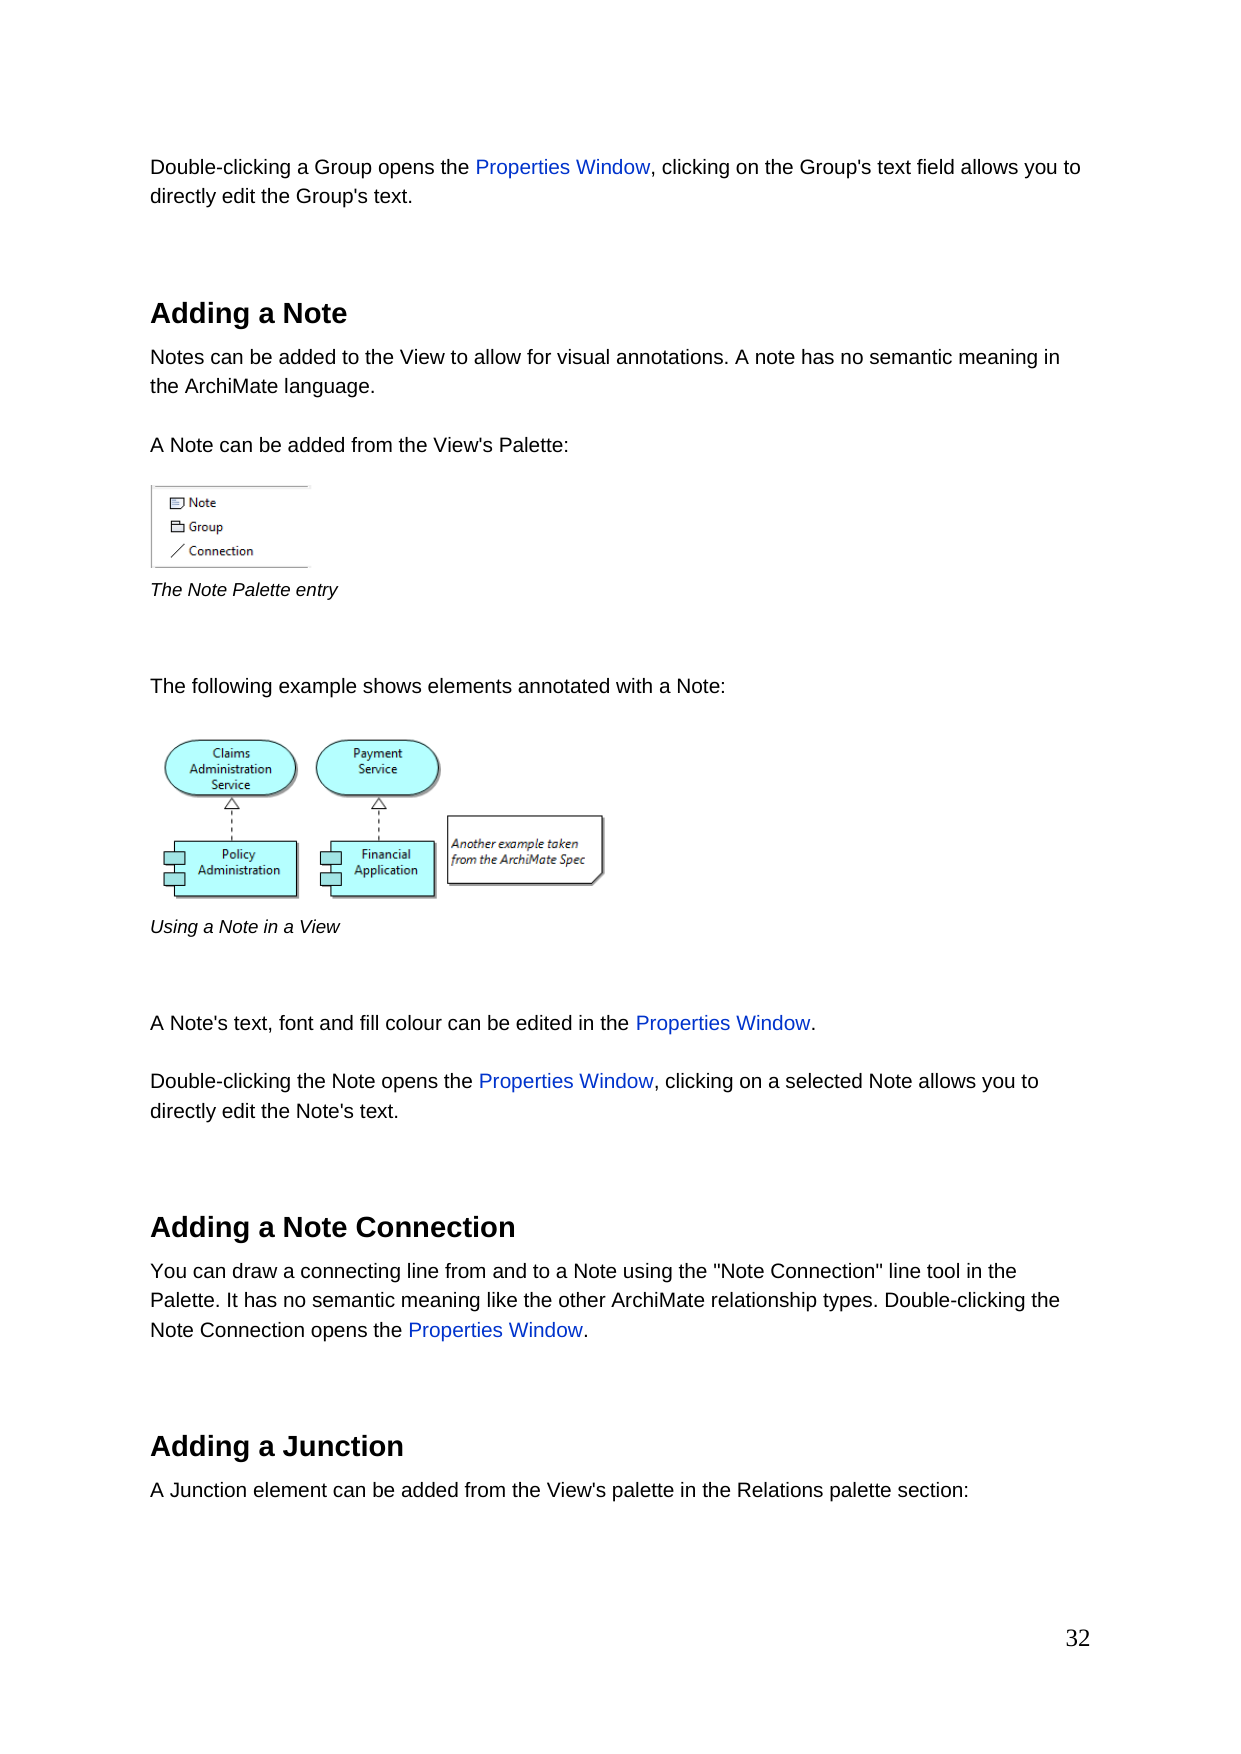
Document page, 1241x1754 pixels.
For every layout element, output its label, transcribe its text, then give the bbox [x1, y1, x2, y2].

text Notes can be added to the View to allow for visual annotations. A note has no semantic meaning in the ArchiMate language. [150, 340, 1090, 398]
picture [150, 485, 312, 568]
subtitle Adding a Note Connection [150, 1210, 1090, 1243]
subtitle Adding a Note [150, 296, 1090, 329]
text Double-clicking a Group opens the Properties Window, clicking on the Group's text field allows you to directly edit the Group's text. [150, 150, 1090, 208]
text Double-clicking the Note opens the Properties Window, clicking on a selected Note allows you to directly edit the Note's text. [150, 1064, 1090, 1122]
text A Note can be added from the View's Palette: [150, 427, 1090, 456]
text The Note Palette entry [150, 578, 1090, 600]
text A Note's text, font and fill colour can be edited in the Properties Window. [150, 1006, 1090, 1035]
subtitle Adding a Junction [150, 1429, 1090, 1462]
picture [150, 727, 613, 906]
text Using a Note in a View [150, 916, 1090, 937]
text You can draw a connecting line from and to a Note using the "Note Connection" line tool in the Palette. It has no semantic meaning like the other ArchiMate relationship types. Double-clicking the Note Connection opens the Properties Window. [150, 1254, 1090, 1341]
text The following example shows elements annotated with a Note: [150, 669, 1090, 698]
text A Junction element can be added from the View's palette in the Relations palette section: [150, 1473, 1090, 1502]
